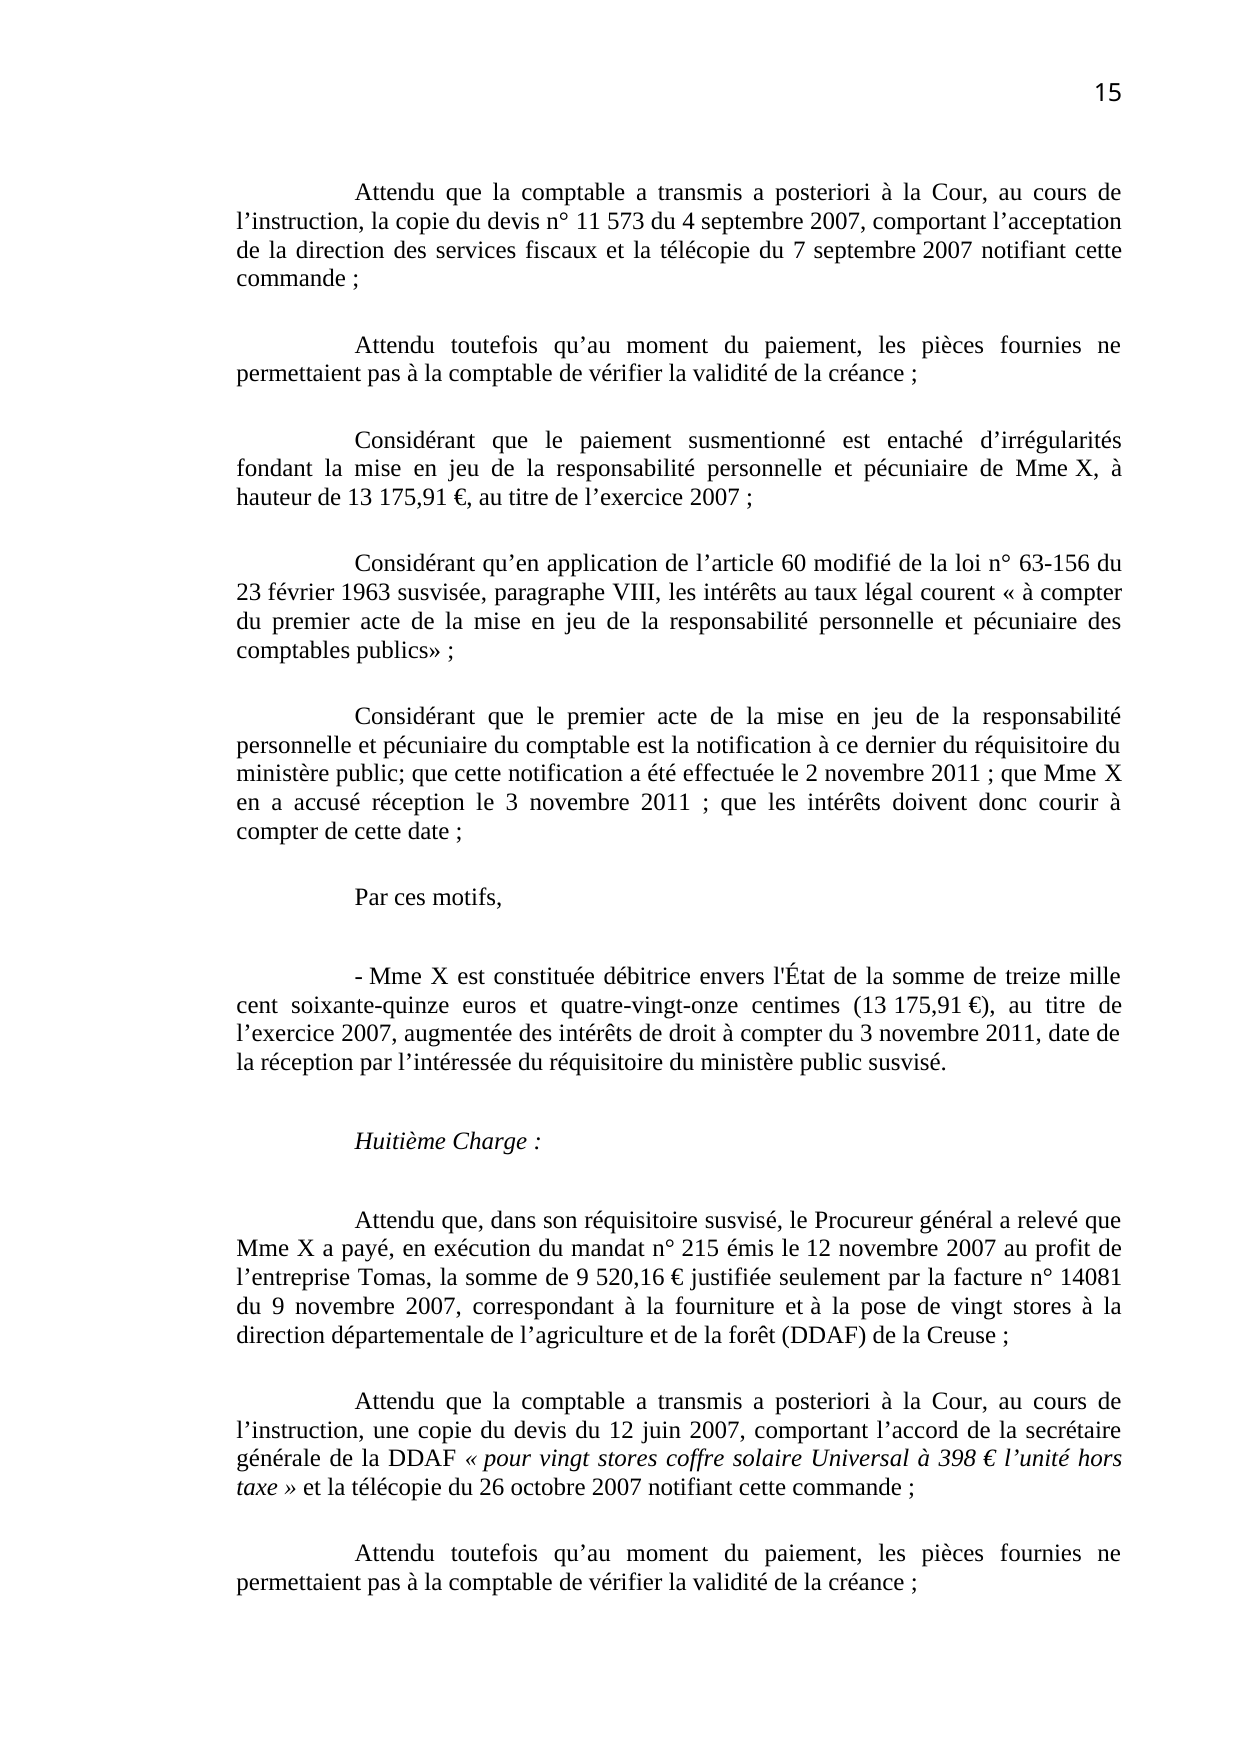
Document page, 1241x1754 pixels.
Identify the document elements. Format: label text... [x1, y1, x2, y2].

text Huitième Charge : [236, 1126, 1122, 1155]
text Attendu toutefois qu’au moment du paiement, les pièces fournies ne permettaient pas à la comptable de vérifier la validité de la créance ; [236, 330, 1122, 387]
text Attendu toutefois qu’au moment du paiement, les pièces fournies ne permettaient pas à la comptable de vérifier la validité de la créance ; [236, 1538, 1122, 1596]
text - Mme X est constituée débitrice envers l'État de la somme de treize mille cent soixante-quinze euros et quatre-vingt-onze centimes (13 175,91 €), au titre de l’exercice 2007, augmentée des intérêts de droit à compter du 3 novembre 2011, date de la réception par l’intéressée du réquisitoire du ministère public susvisé. [236, 961, 1122, 1076]
text Considérant qu’en application de l’article 60 modifié de la loi n° 63-156 du 23 février 1963 susvisée, paragraphe VIII, les intérêts au taux légal courent « à compter du premier acte de la mise en jeu de la responsabilité personnelle et pécuniaire des comptables publics» ; [236, 548, 1122, 663]
text Considérant que le premier acte de la mise en jeu de la responsabilité personnelle et pécuniaire du comptable est la notification à ce dernier du réquisitoire du ministère public; que cette notification a été effectuée le 2 novembre 2011 ; que Mme X en a accusé réception le 3 novembre 2011 ; que les intérêts doivent donc courir à compter de cette date ; [236, 701, 1122, 845]
text Attendu que la comptable a transmis a posteriori à la Cour, au cours de l’instruction, une copie du devis du 12 juin 2007, comportant l’accord de la secrétaire générale de la DDAF « pour vingt stores coffre solaire Universal à 398 € l’unité hors taxe » et la télécopie du 26 octobre 2007 notifiant cette commande ; [236, 1386, 1122, 1501]
text Considérant que le paiement susmentionné est entaché d’irrégularités fondant la mise en jeu de la responsabilité personnelle et pécuniaire de Mme X, à hauteur de 13 175,91 €, au titre de l’exercice 2007 ; [236, 425, 1122, 511]
text Attendu que la comptable a transmis a posteriori à la Cour, au cours de l’instruction, la copie du devis n° 11 573 du 4 septembre 2007, comportant l’acceptation de la direction des services fiscaux et la télécopie du 7 septembre 2007 notifiant cette commande ; [236, 177, 1122, 292]
text Attendu que, dans son réquisitoire susvisé, le Procureur général a relevé que Mme X a payé, en exécution du mandat n° 215 émis le 12 novembre 2007 au profit de l’entreprise Tomas, la somme de 9 520,16 € justifiée seulement par la facture n° 14081 du 9 novembre 2007, correspondant à la fourniture et à la pose de vingt stores à la direction départementale de l’agriculture et de la forêt (DDAF) de la Creuse ; [236, 1205, 1122, 1348]
text Par ces motifs, [236, 882, 1122, 911]
